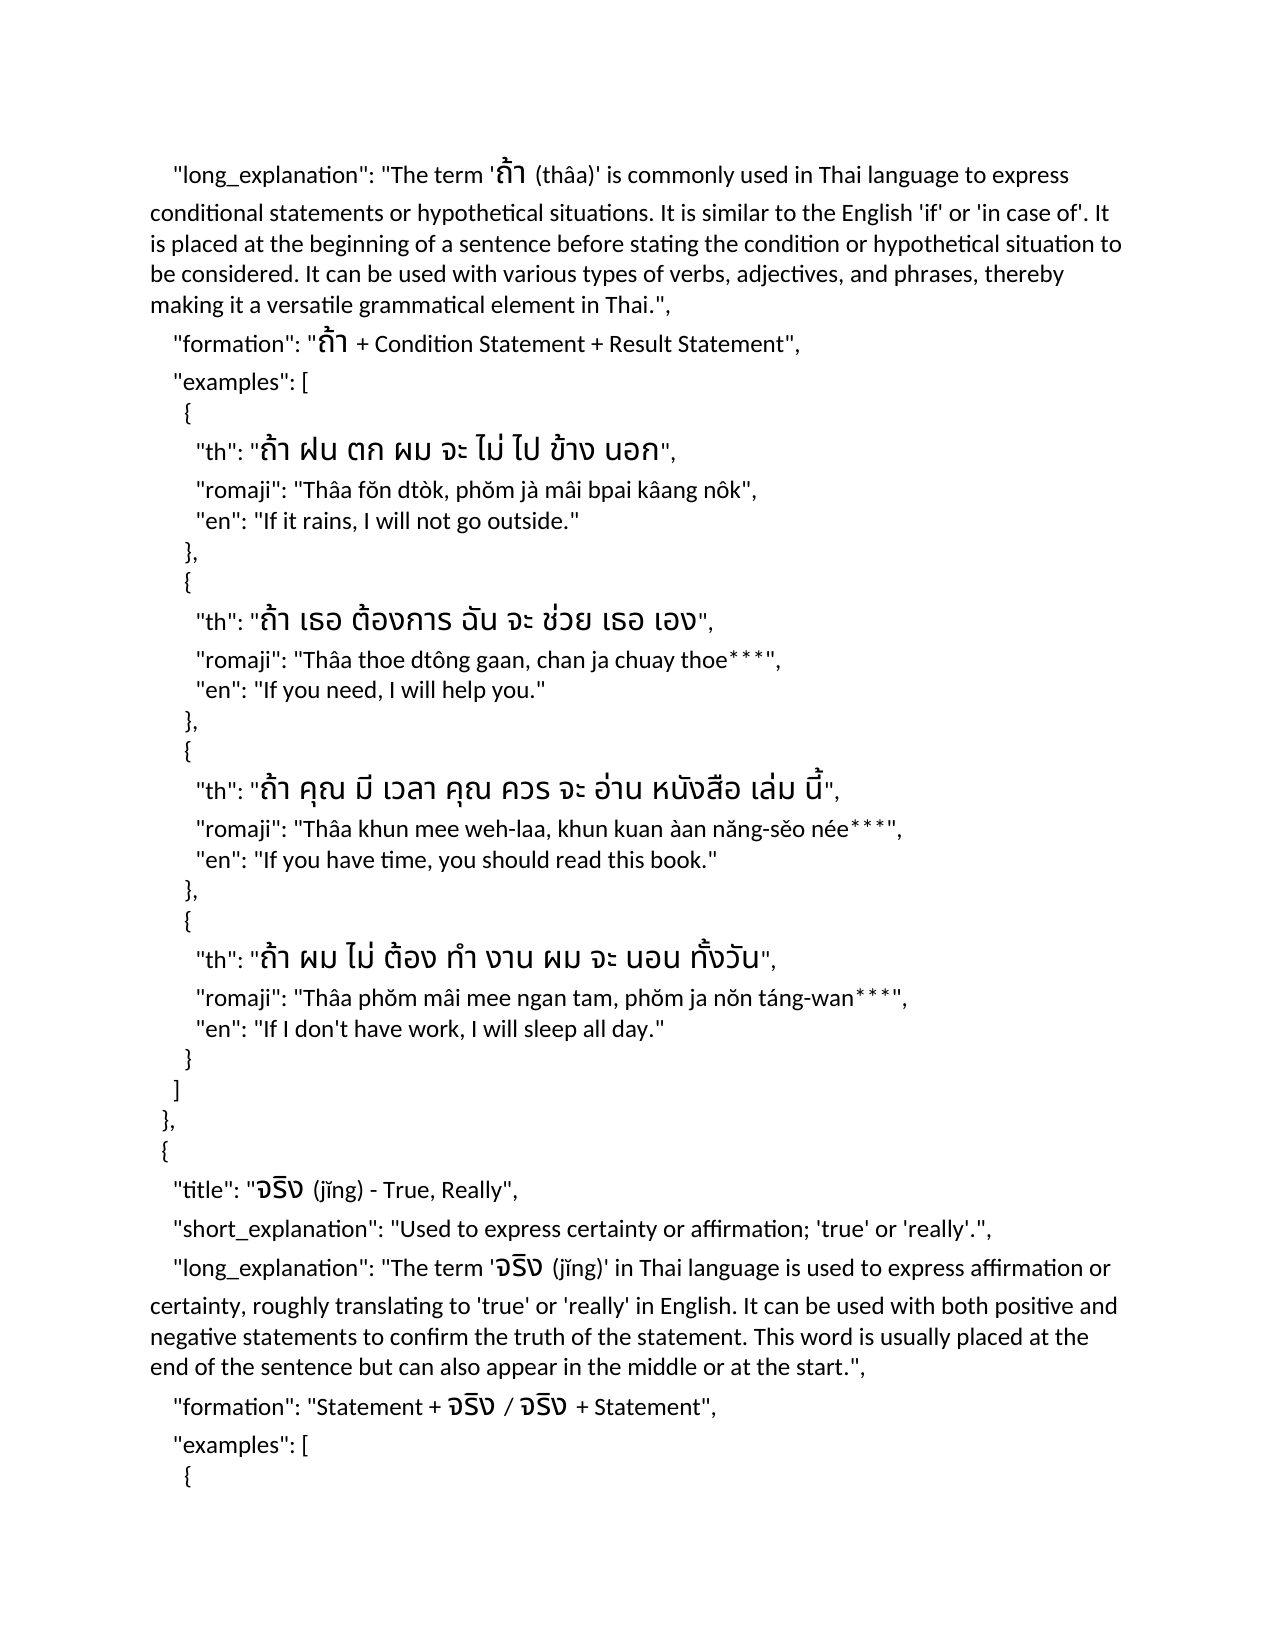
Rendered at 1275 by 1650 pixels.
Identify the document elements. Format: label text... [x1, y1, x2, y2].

text { [150, 736, 1125, 766]
text "long_explanation": "The term 'จริง (jĭng)' in Thai language is used to express affirmation or certainty, roughly translating to 'true' or 'really' in English. It can be used with both positive and negative statements to confirm the truth of the statement. This word is usually placed at the end of the sentence but can also appear in the middle or at the start.", [150, 1243, 1125, 1382]
text { [150, 1460, 1125, 1490]
text { [150, 566, 1125, 597]
text "th": "ถ้า คุณ มี เวลา คุณ ควร จะ อ่าน หนังสือ เล่ม นี้", [150, 766, 1125, 813]
text "formation": "Statement + จริง / จริง + Statement", [150, 1382, 1125, 1429]
text }, [150, 536, 1125, 566]
text { [150, 397, 1125, 427]
text }, [150, 1104, 1125, 1135]
text "formation": "ถ้า + Condition Statement + Result Statement", [150, 319, 1125, 366]
text "en": "If you need, I will help you." [150, 674, 1125, 705]
text "long_explanation": "The term 'ถ้า (thâa)' is commonly used in Thai language to express conditional statements or hypothetical situations. It is similar to the English 'if' or 'in case of'. It is placed at the beginning of a sentence before stating the condition or hypothetical situation to be considered. It can be used with various types of verbs, adjectives, and phrases, thereby making it a versatile grammatical element in Thai.", [150, 150, 1125, 319]
text } [150, 1043, 1125, 1074]
text ] [150, 1074, 1125, 1104]
text "examples": [ [150, 1429, 1125, 1460]
text { [150, 905, 1125, 935]
text "en": "If it rains, I will not go outside." [150, 505, 1125, 536]
text "en": "If you have time, you should read this book." [150, 844, 1125, 874]
text }, [150, 874, 1125, 905]
text "th": "ถ้า ผม ไม่ ต้อง ทำ งาน ผม จะ นอน ทั้งวัน", [150, 935, 1125, 982]
text "short_explanation": "Used to express certainty or affirmation; 'true' or 'really'.", [150, 1213, 1125, 1243]
text "romaji": "Thâa thoe dtông gaan, chan ja chuay thoe***", [150, 644, 1125, 674]
text "examples": [ [150, 366, 1125, 397]
text "romaji": "Thâa fŏn dtòk, phŏm jà mâi bpai kâang nôk", [150, 475, 1125, 505]
text "th": "ถ้า เธอ ต้องการ ฉัน จะ ช่วย เธอ เอง", [150, 597, 1125, 644]
text }, [150, 705, 1125, 736]
text "romaji": "Thâa phŏm mâi mee ngan tam, phŏm ja nŏn táng-wan***", [150, 982, 1125, 1013]
text "th": "ถ้า ฝน ตก ผม จะ ไม่ ไป ข้าง นอก", [150, 427, 1125, 475]
text "title": "จริง (jĭng) - True, Really", [150, 1166, 1125, 1213]
text "en": "If I don't have work, I will sleep all day." [150, 1013, 1125, 1043]
text { [150, 1135, 1125, 1166]
text "romaji": "Thâa khun mee weh-laa, khun kuan àan năng-sěo née***", [150, 813, 1125, 844]
